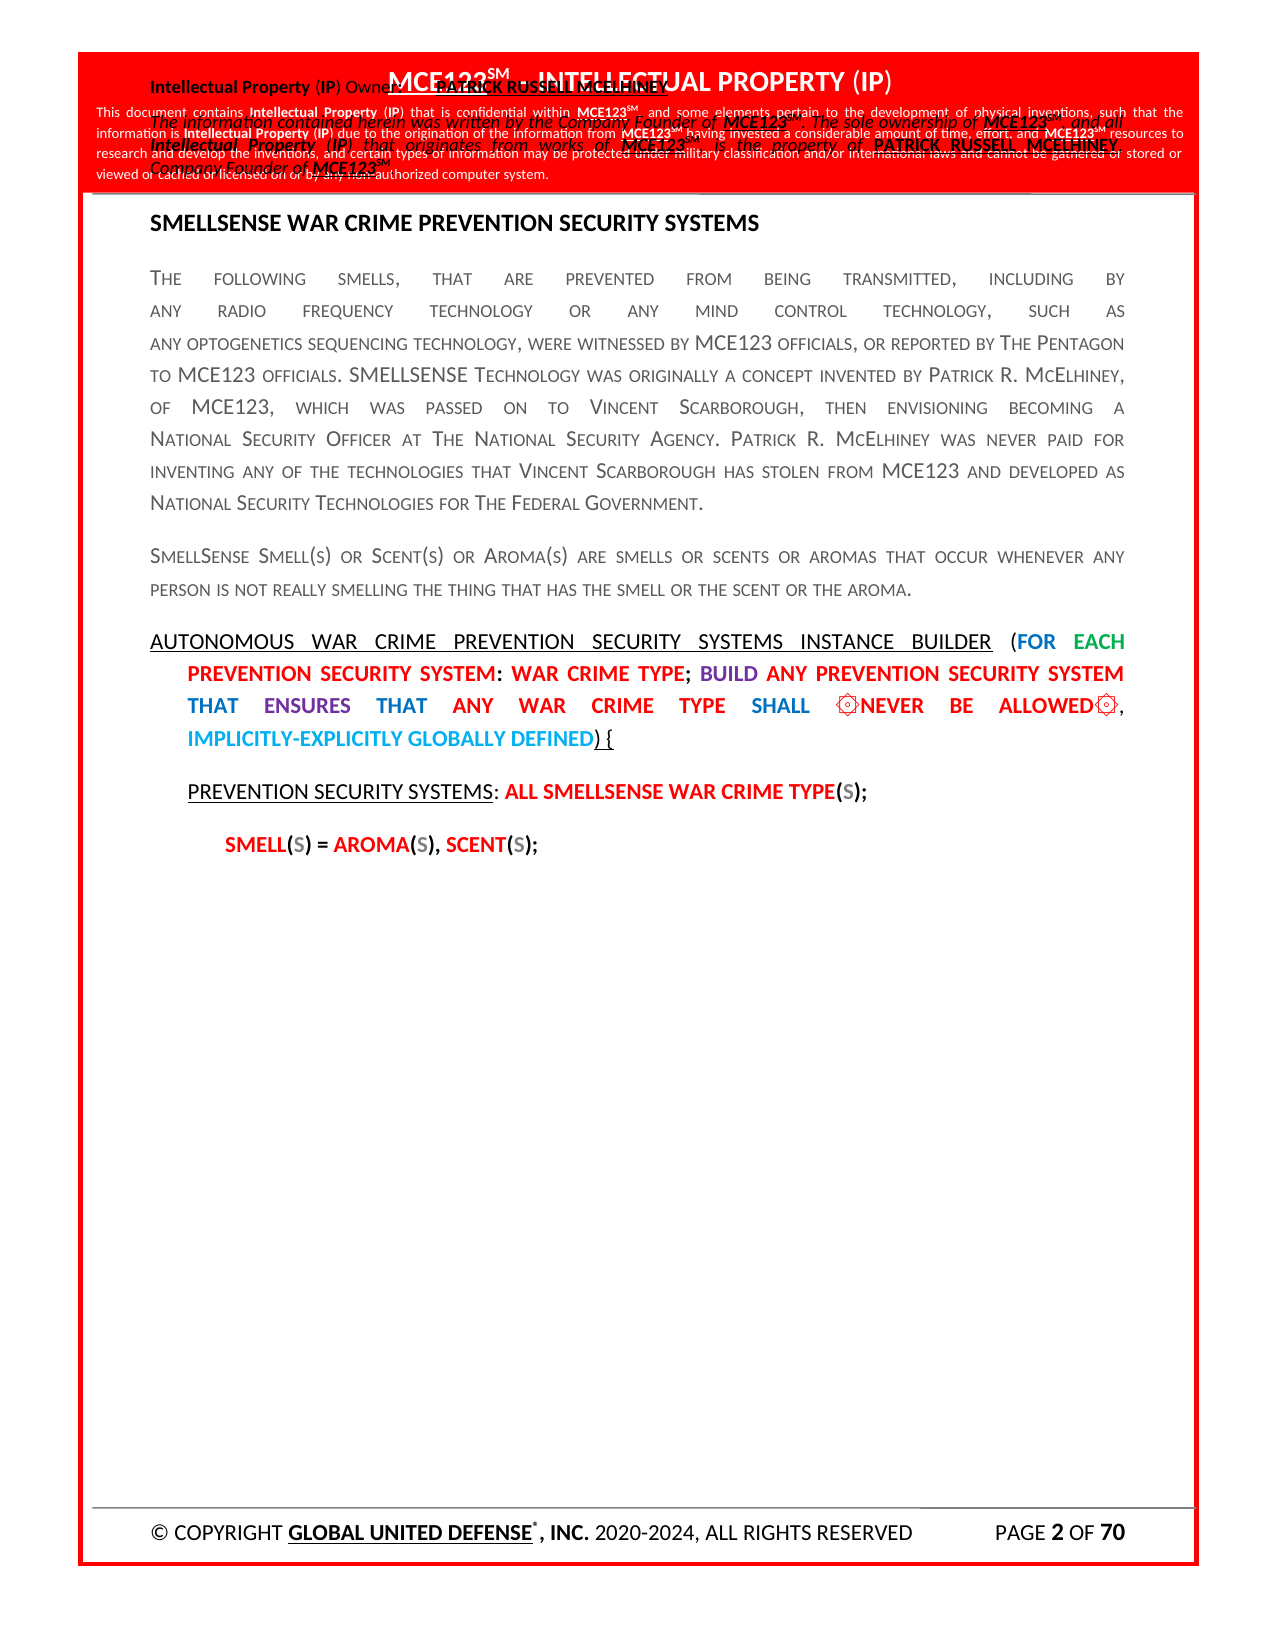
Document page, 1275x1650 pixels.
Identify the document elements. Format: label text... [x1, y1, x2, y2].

text The following smells, that are prevented from being transmitted, including by any radio frequency technology or any mind control technology, such as any optogenetics sequencing technology, were witnessed by MCE123 officials, or reported by The Pentagon to MCE123 officials. SMELLSENSE Technology was originally a concept invented by Patrick R. McElhiney, of MCE123, which was passed on to Vincent Scarborough, then envisioning becoming a National Security Officer at The National Security Agency. Patrick R. McElhiney was never paid for inventing any of the technologies that Vincent Scarborough has stolen from MCE123 and developed as National Security Technologies for The Federal Government. [150, 263, 1125, 517]
text PREVENTION SECURITY SYSTEMS: ALL SMELLSENSE WAR CRIME TYPE(S); [187, 777, 1125, 806]
text SMELL(S) = AROMA(S), SCENT(S); [225, 831, 1125, 858]
text SMELLSENSE WAR CRIME PREVENTION SECURITY SYSTEMS [150, 207, 1125, 238]
text AUTONOMOUS WAR CRIME PREVENTION SECURITY SYSTEMS INSTANCE BUILDER (FOR EACH PREVENTION SECURITY SYSTEM: WAR CRIME TYPE; BUILD ANY PREVENTION SECURITY SYSTEM THAT ENSURES THAT ANY WAR CRIME TYPE SHALL ۞NEVER BE ALLOWED۞, IMPLICITLY-EXPLICITLY GLOBALLY DEFINED) { [150, 627, 1125, 752]
text SmellSense Smell(s) or Scent(s) or Aroma(s) are smells or scents or aromas that occur whenever any person is not really smelling the thing that has the smell or the scent or the aroma. [150, 542, 1125, 602]
